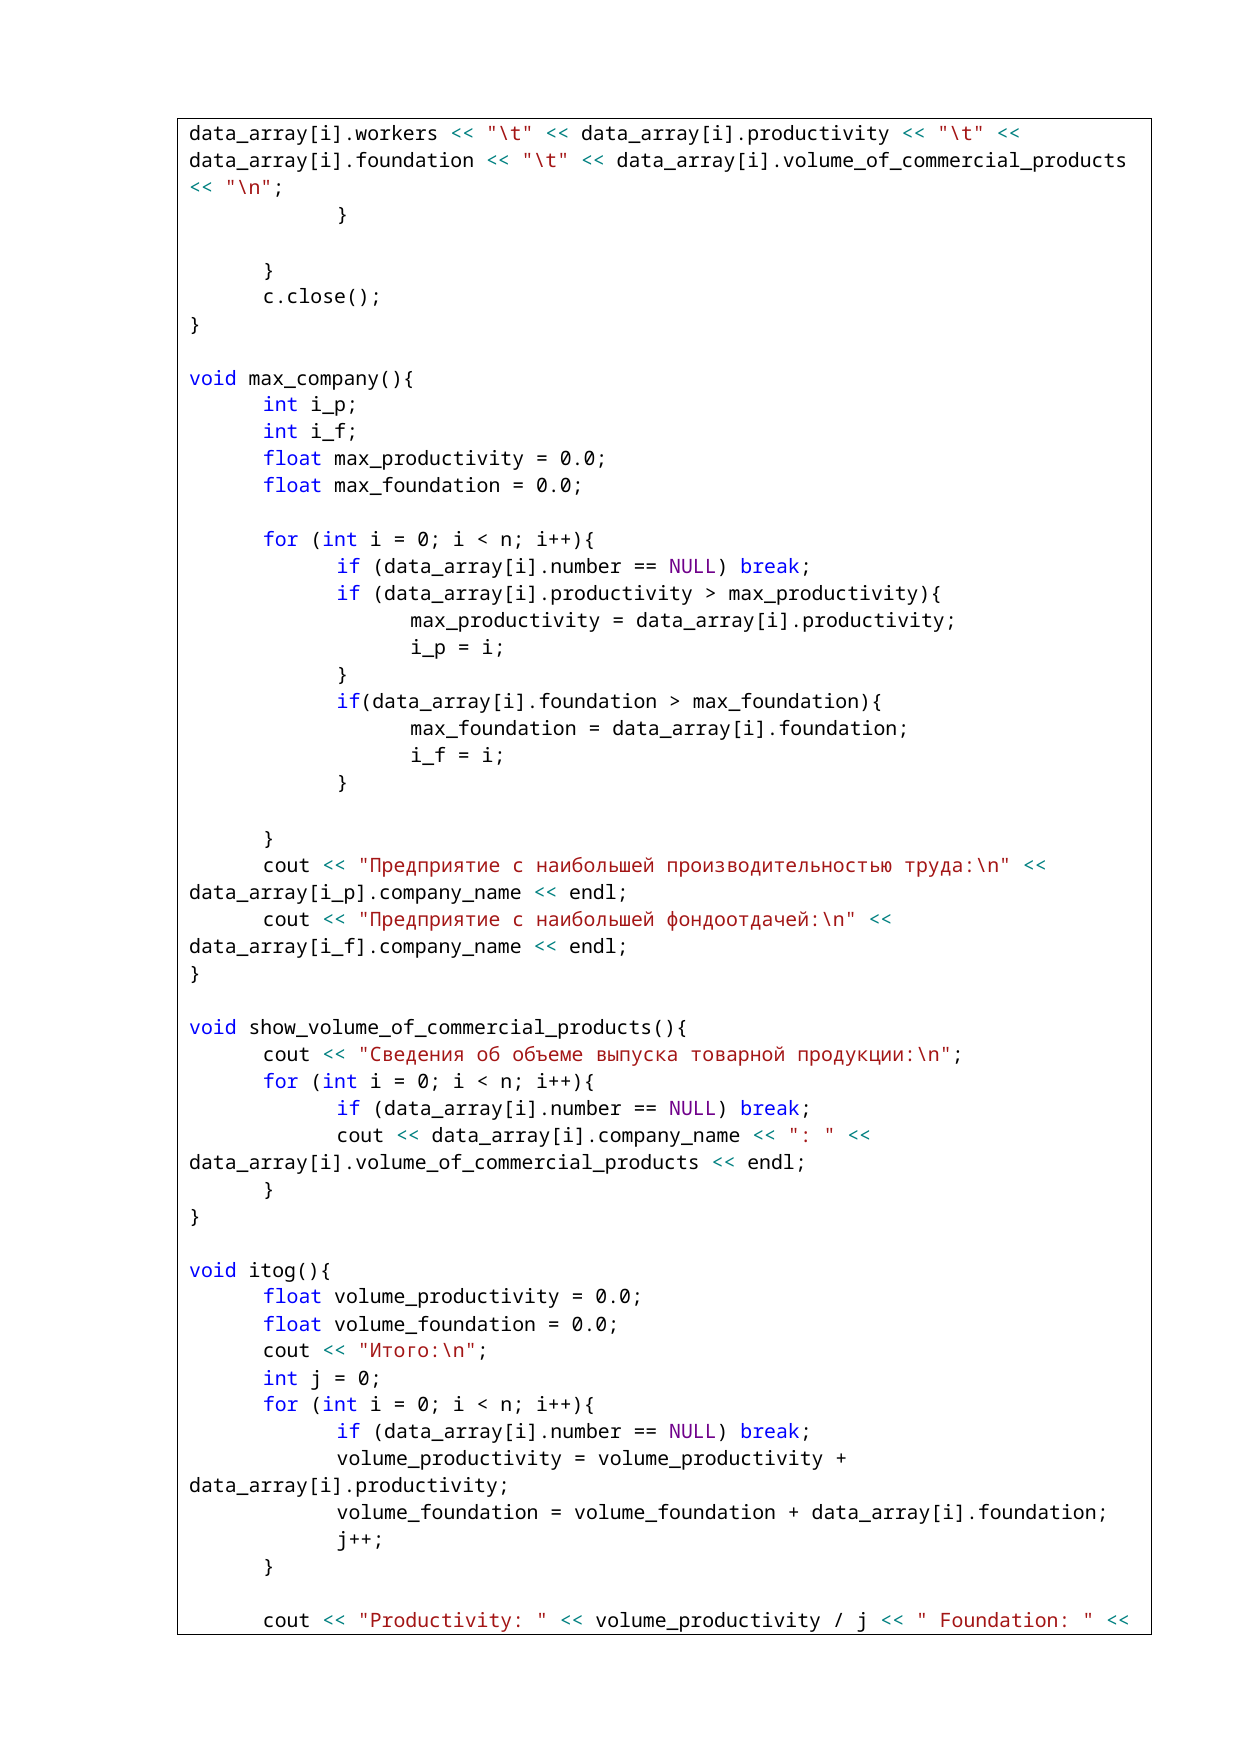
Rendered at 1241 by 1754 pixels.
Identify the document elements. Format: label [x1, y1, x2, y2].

table_header [178, 119, 1151, 1633]
